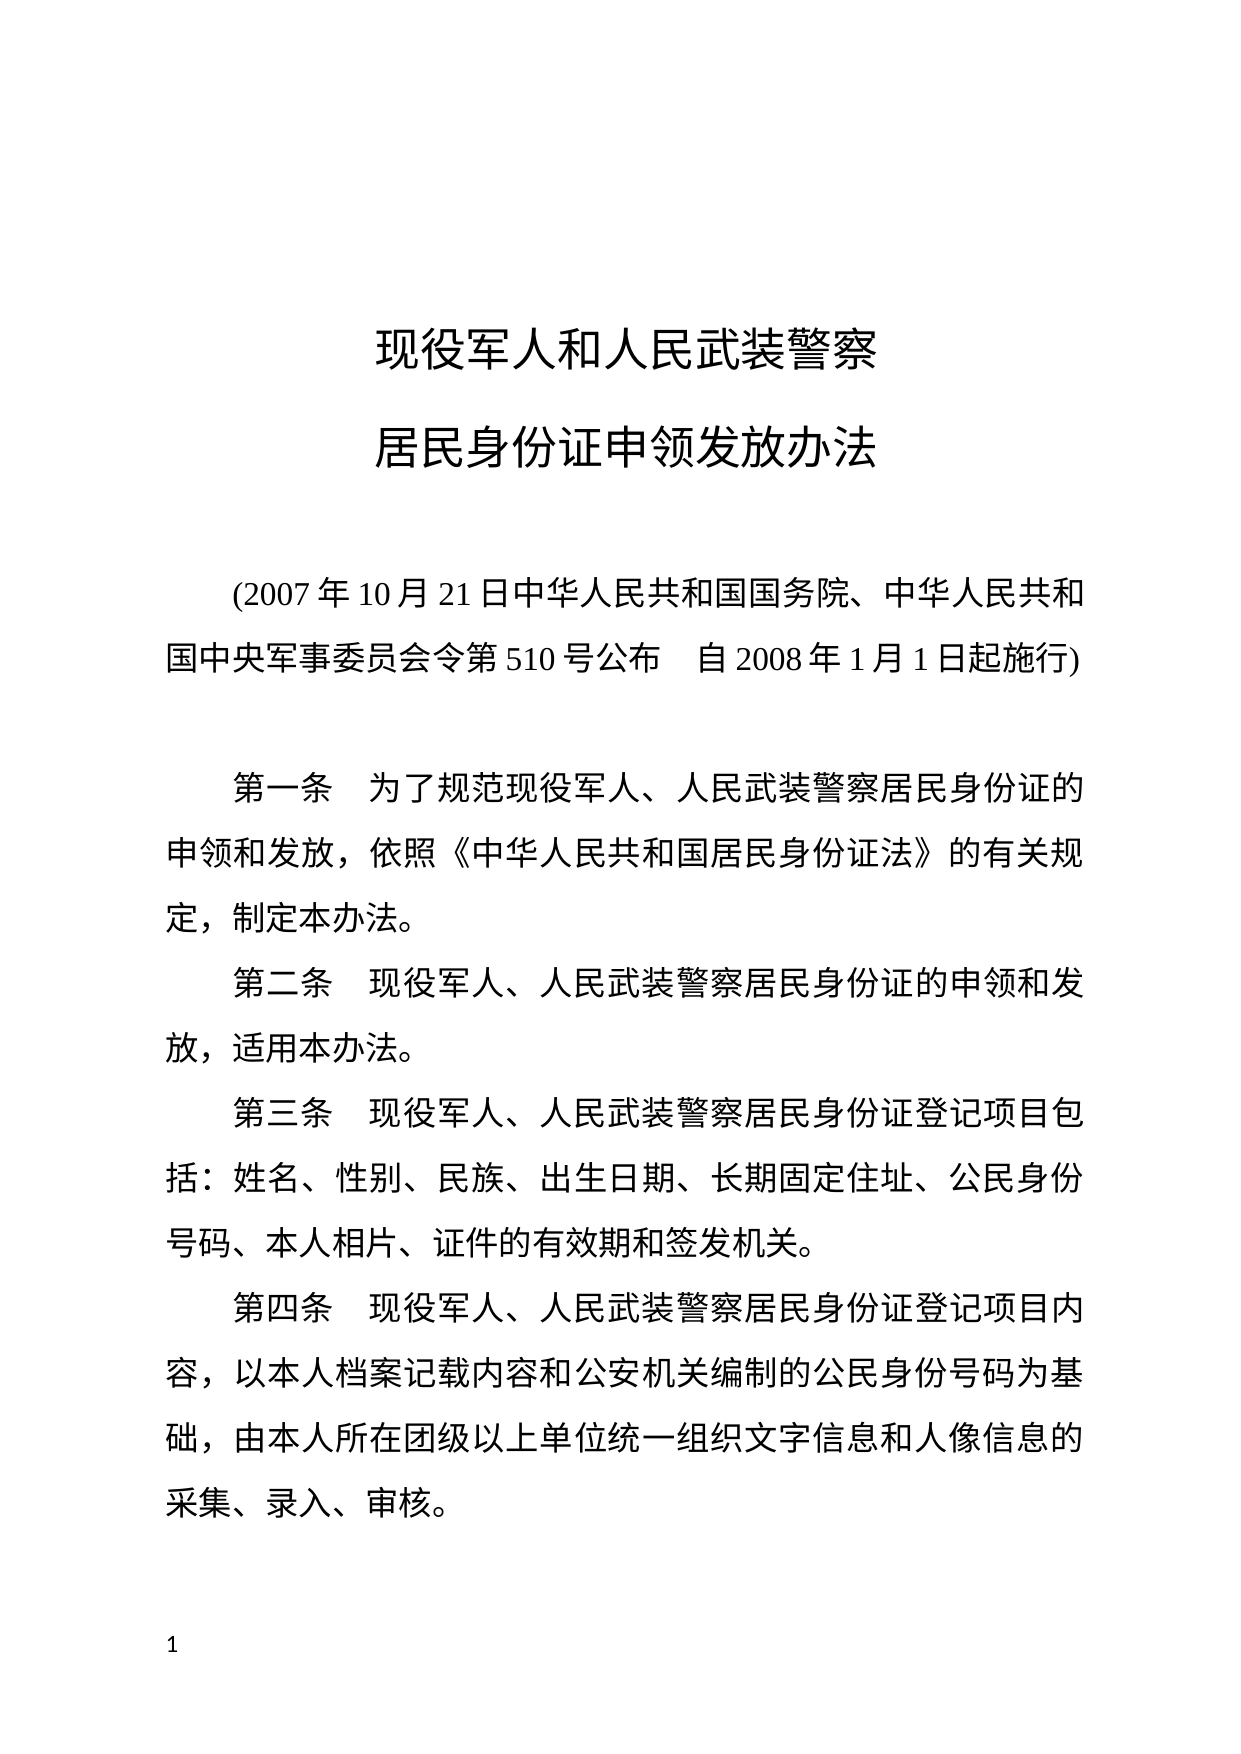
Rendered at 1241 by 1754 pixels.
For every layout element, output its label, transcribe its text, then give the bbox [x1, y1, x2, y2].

text 第一条 为了规范现役军人、人民武装警察居民身份证的申领和发放，依照《中华人民共和国居民身份证法》的有关规定，制定本办法。 [165, 753, 1087, 948]
text 第四条 现役军人、人民武装警察居民身份证登记项目内容，以本人档案记载内容和公安机关编制的公民身份号码为基础，由本人所在团级以上单位统一组织文字信息和人像信息的采集、录入、审核。 [165, 1273, 1087, 1533]
text 现役军人和人民武装警察 [165, 298, 1087, 395]
text 居民身份证申领发放办法 [165, 395, 1087, 493]
text 第三条 现役军人、人民武装警察居民身份证登记项目包括：姓名、性别、民族、出生日期、长期固定住址、公民身份号码、本人相片、证件的有效期和签发机关。 [165, 1078, 1087, 1273]
text (2007年10月21日中华人民共和国国务院、中华人民共和国中央军事委员会令第510号公布 自2008年1月1日起施行) [165, 558, 1087, 688]
text 第二条 现役军人、人民武装警察居民身份证的申领和发放，适用本办法。 [165, 948, 1087, 1078]
